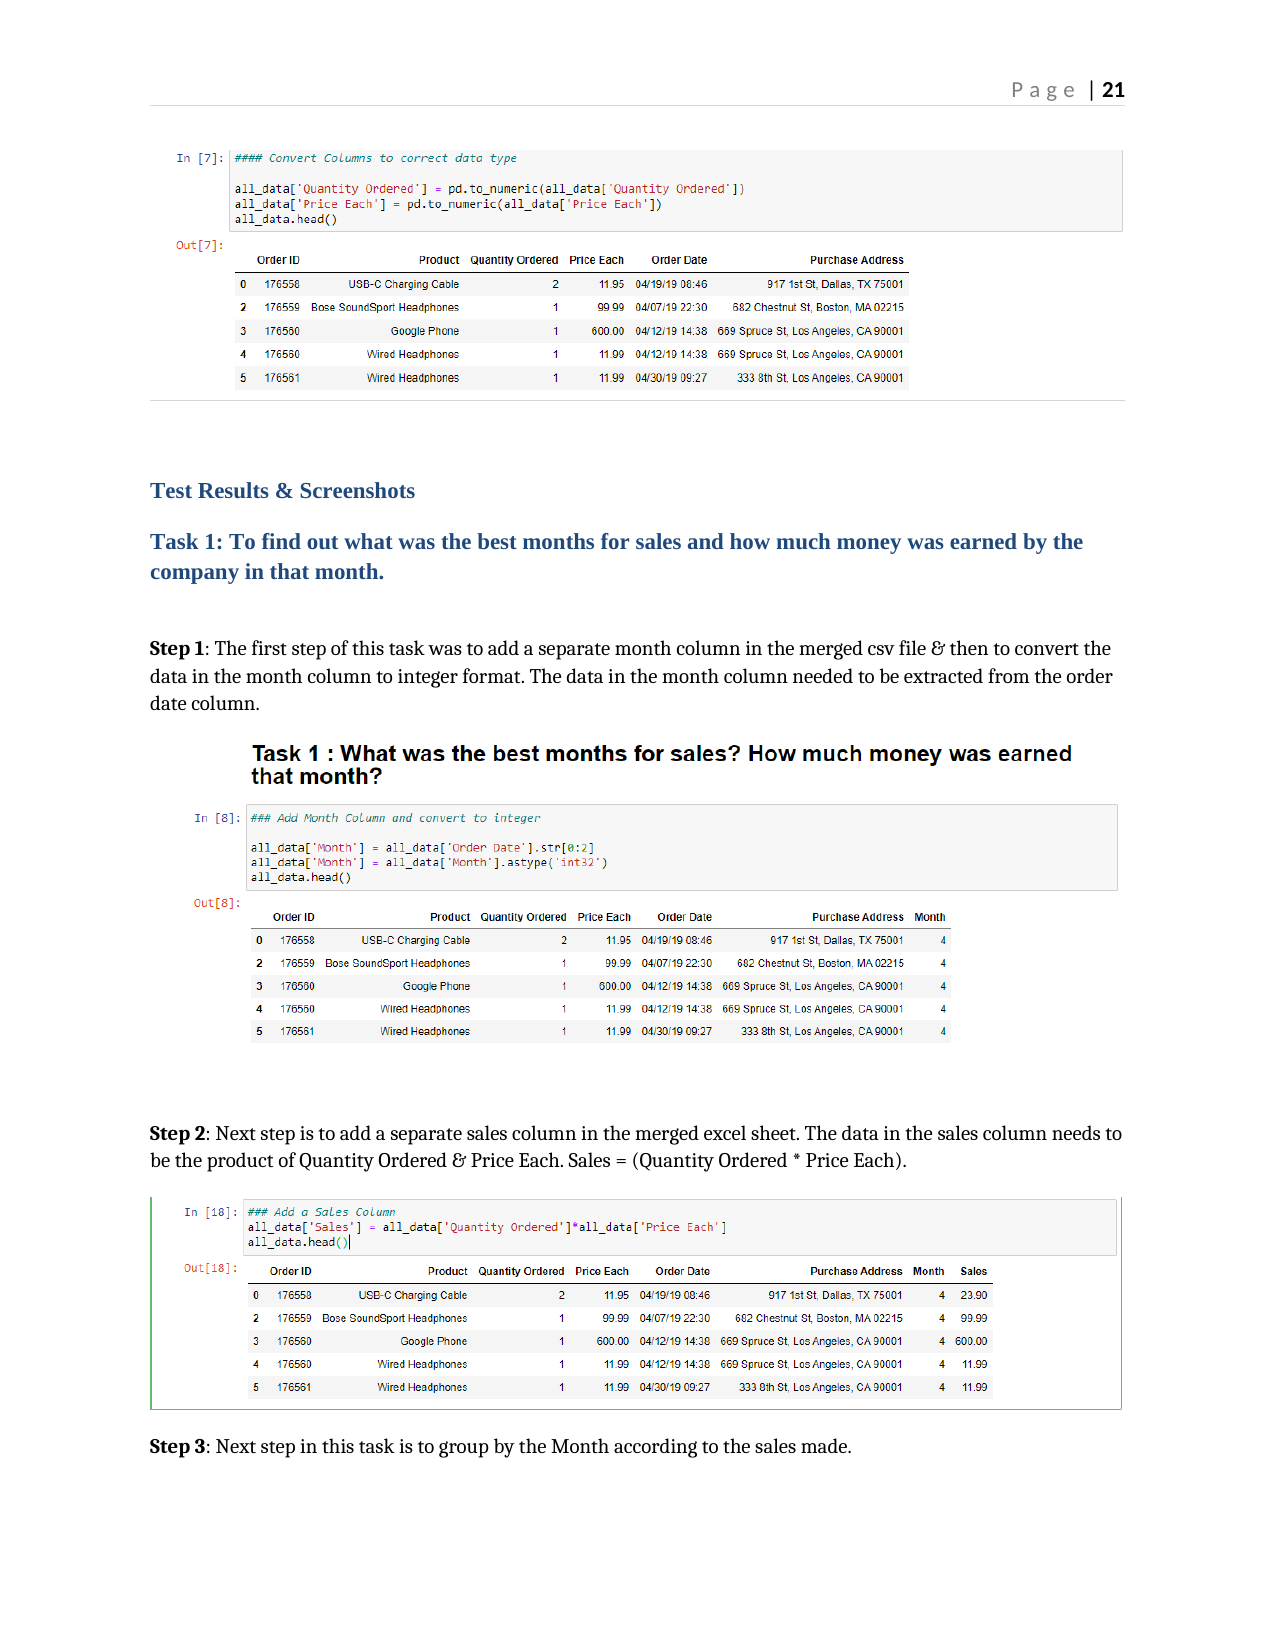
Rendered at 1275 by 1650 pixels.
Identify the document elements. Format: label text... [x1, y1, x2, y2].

picture [150, 150, 1125, 401]
picture [150, 1197, 1125, 1411]
text Step 1: The first step of this task was to add a separate month column in the merged csv file & then to convert the data in the month column to integer format. The data in the month column needed to be extracted from the order date column. [150, 637, 1125, 716]
text Step 2: Next step is to add a separate sales column in the merged excel sheet. The data in the sales column needs to be the product of Quantity Ordered & Price Each. Sales = (Quantity Ordered * Price Each). [150, 1121, 1125, 1173]
text Step 3: Next step in this task is to group by the Month according to the sales made. [150, 1435, 1125, 1459]
subtitle Task 1: To find out what was the best months for sales and how much money was earned by the company in that month. [150, 528, 1125, 584]
picture [150, 740, 1125, 1048]
text Test Results & Screenshots [150, 477, 1125, 503]
